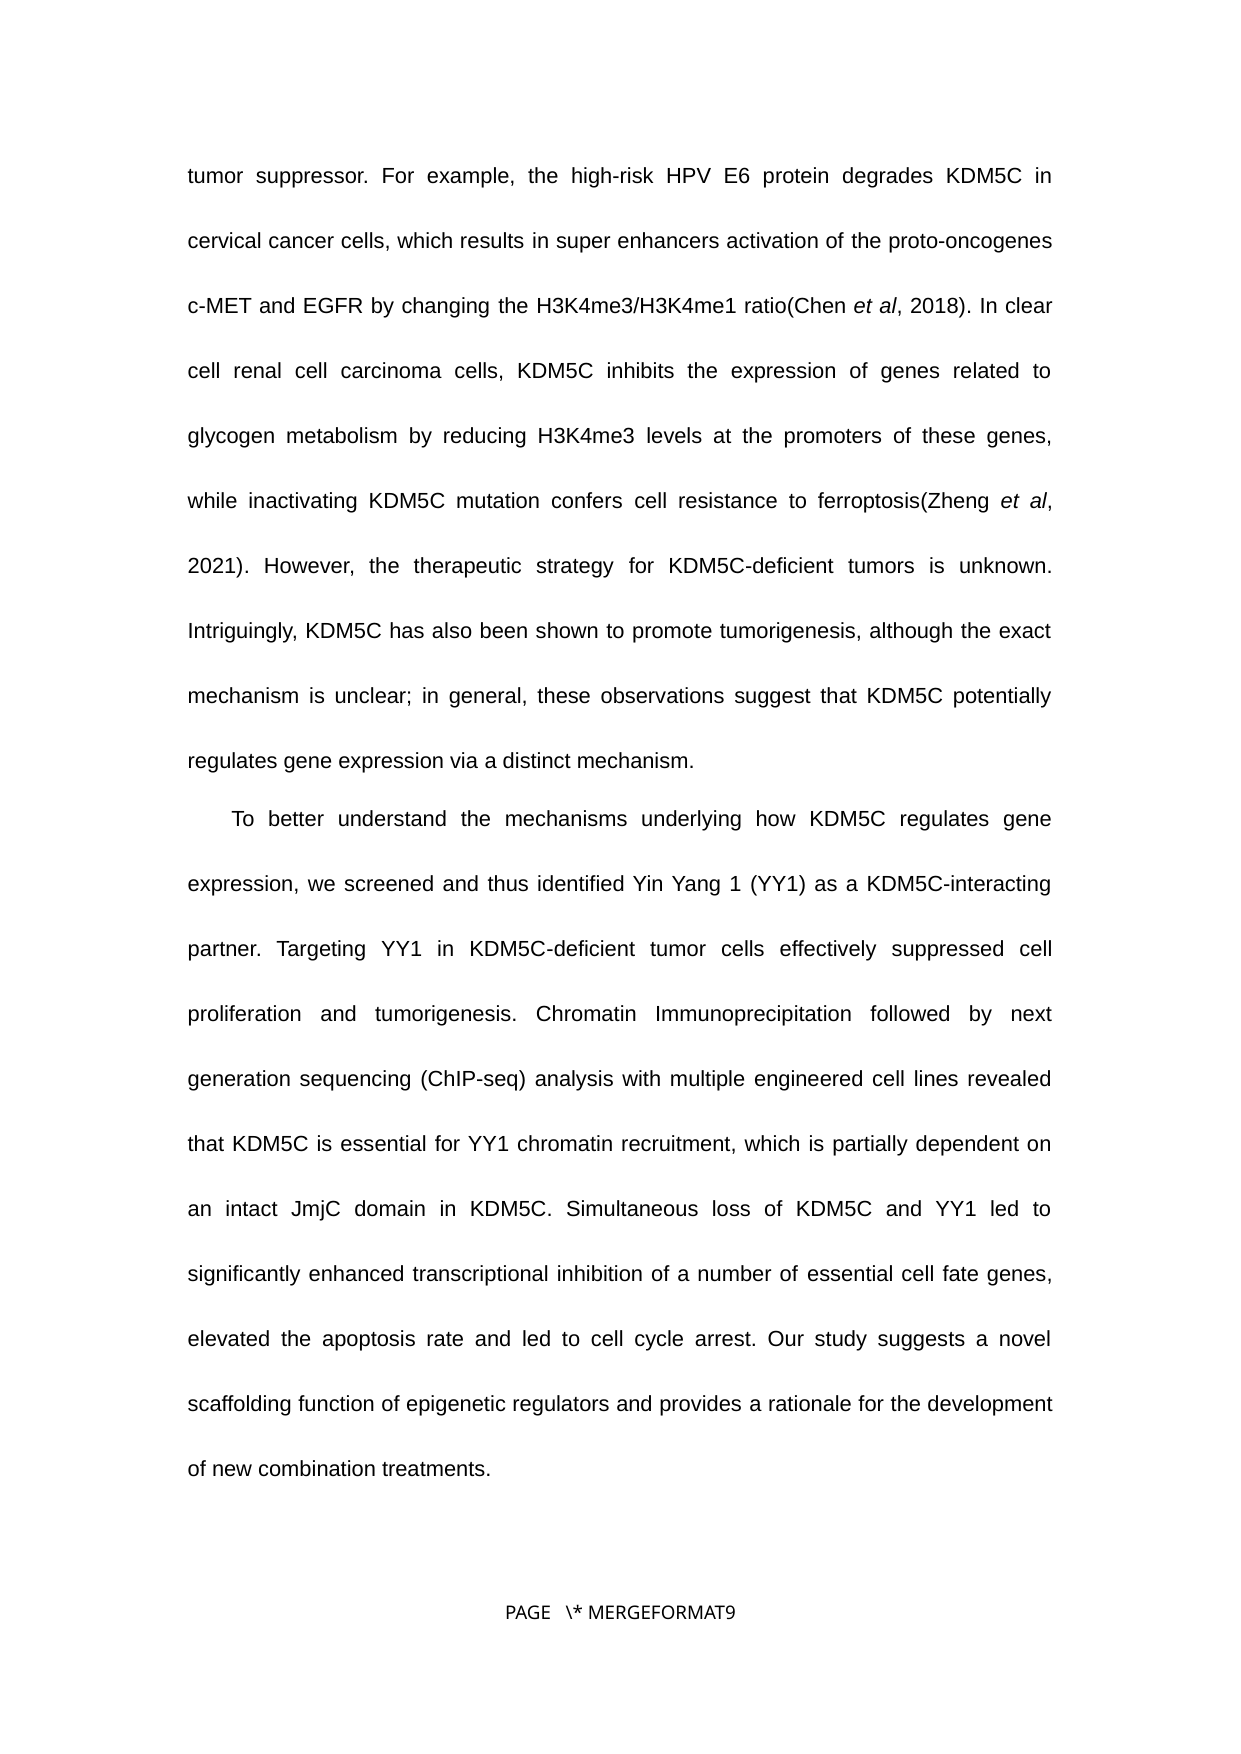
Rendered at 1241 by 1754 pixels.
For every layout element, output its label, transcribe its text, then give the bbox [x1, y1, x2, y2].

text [187, 160, 1053, 777]
text To better understand the mechanisms underlying how KDM5C regulates gene expression, we screened and thus identified Yin Yang 1 (YY1) as a KDM5C-interacting partner. Targeting YY1 in KDM5C-deficient tumor cells effectively suppressed cell proliferation and tumorigenesis. Chromatin Immunoprecipitation followed by next generation sequencing (ChIP-seq) analysis with multiple engineered cell lines revealed that KDM5C is essential for YY1 chromatin recruitment, which is partially dependent on an intact JmjC domain in KDM5C. Simultaneous loss of KDM5C and YY1 led to significantly enhanced transcriptional inhibition of a number of essential cell fate genes, elevated the apoptosis rate and led to cell cycle arrest. Our study suggests a novel scaffolding function of epigenetic regulators and provides a rationale for the development of new combination treatments. [187, 802, 1053, 1485]
